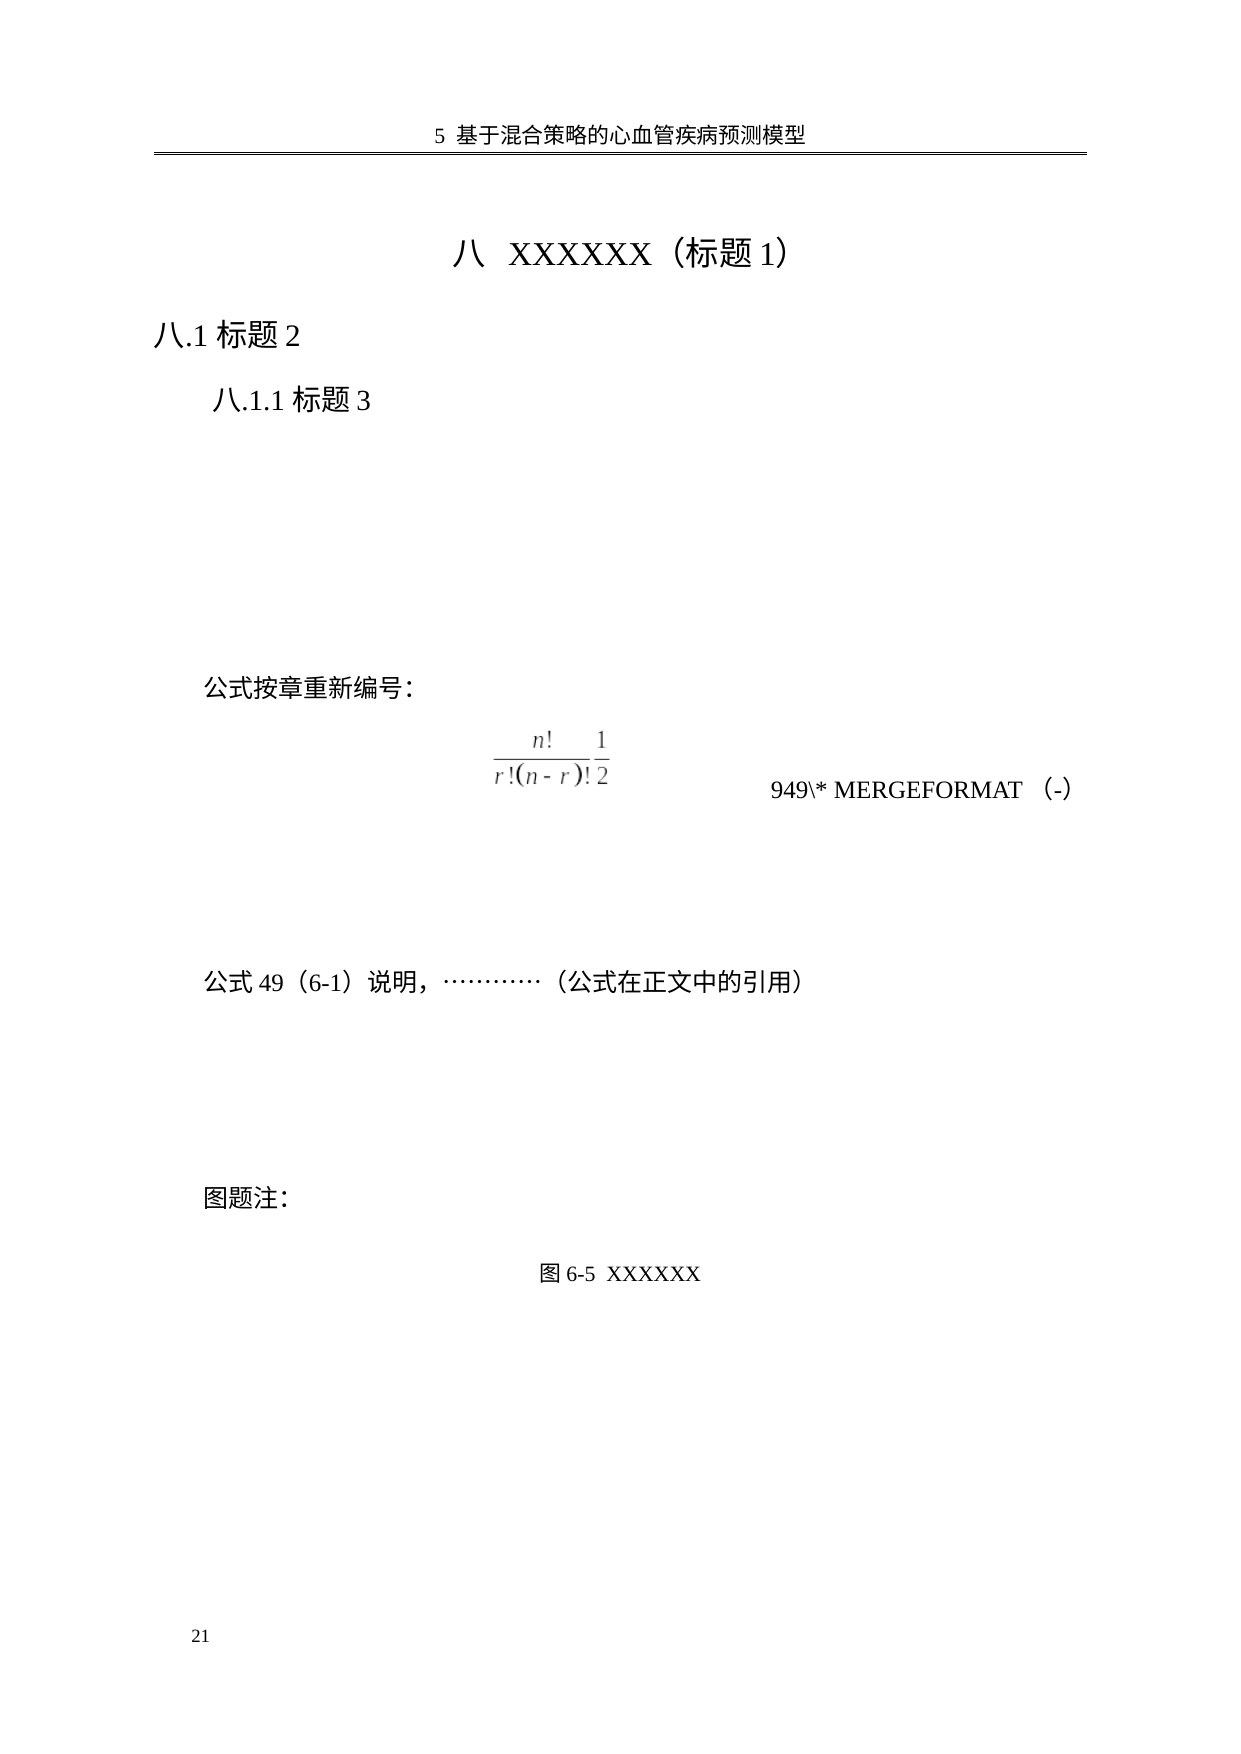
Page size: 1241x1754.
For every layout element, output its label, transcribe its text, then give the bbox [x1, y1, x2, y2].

subtitle 标题2 [153, 310, 1087, 355]
text 图题注： [153, 1178, 1087, 1215]
text 公式按章重新编号： [153, 669, 1087, 705]
text 公式（6-1）说明，…………（公式在正文中的引用） [153, 963, 1087, 999]
subtitle 标题3 [153, 377, 1087, 419]
subtitle XXXXXX（标题1） [153, 227, 1087, 275]
